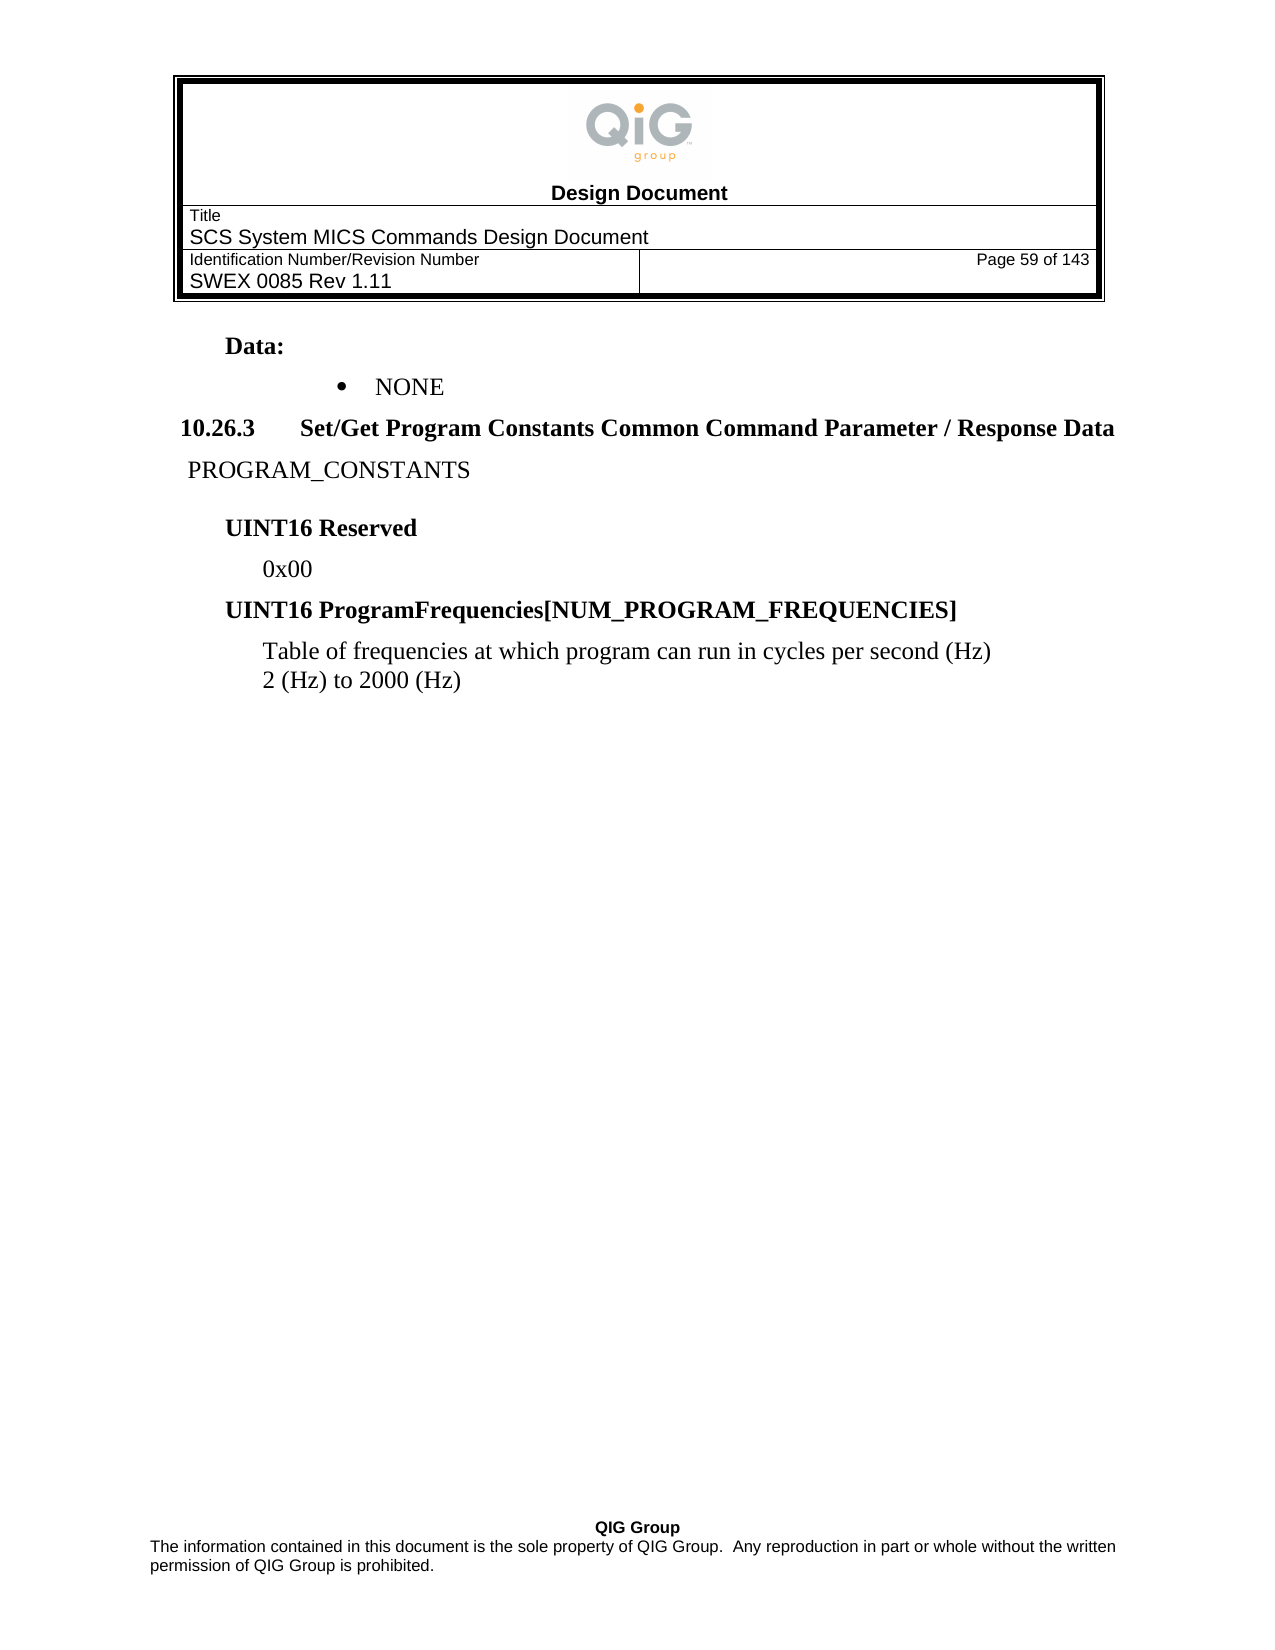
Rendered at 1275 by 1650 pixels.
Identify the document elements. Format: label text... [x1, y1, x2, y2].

subtitle Set/Get Program Constants Common Command Parameter / Response Data [180, 413, 1125, 442]
text UINT16 Reserved [225, 513, 1125, 541]
picture [567, 84, 711, 181]
text UINT16 ProgramFrequencies[NUM_PROGRAM_FREQUENCIES] [225, 595, 1125, 624]
text Data: [225, 331, 1125, 360]
text 0x00 [262, 554, 1125, 583]
text PROGRAM_CONSTANTS [187, 455, 1125, 483]
text Table of frequencies at which program can run in cycles per second (Hz) 2 (Hz) to 2000 (Hz) [262, 636, 1125, 694]
text NONE [337, 372, 1125, 401]
